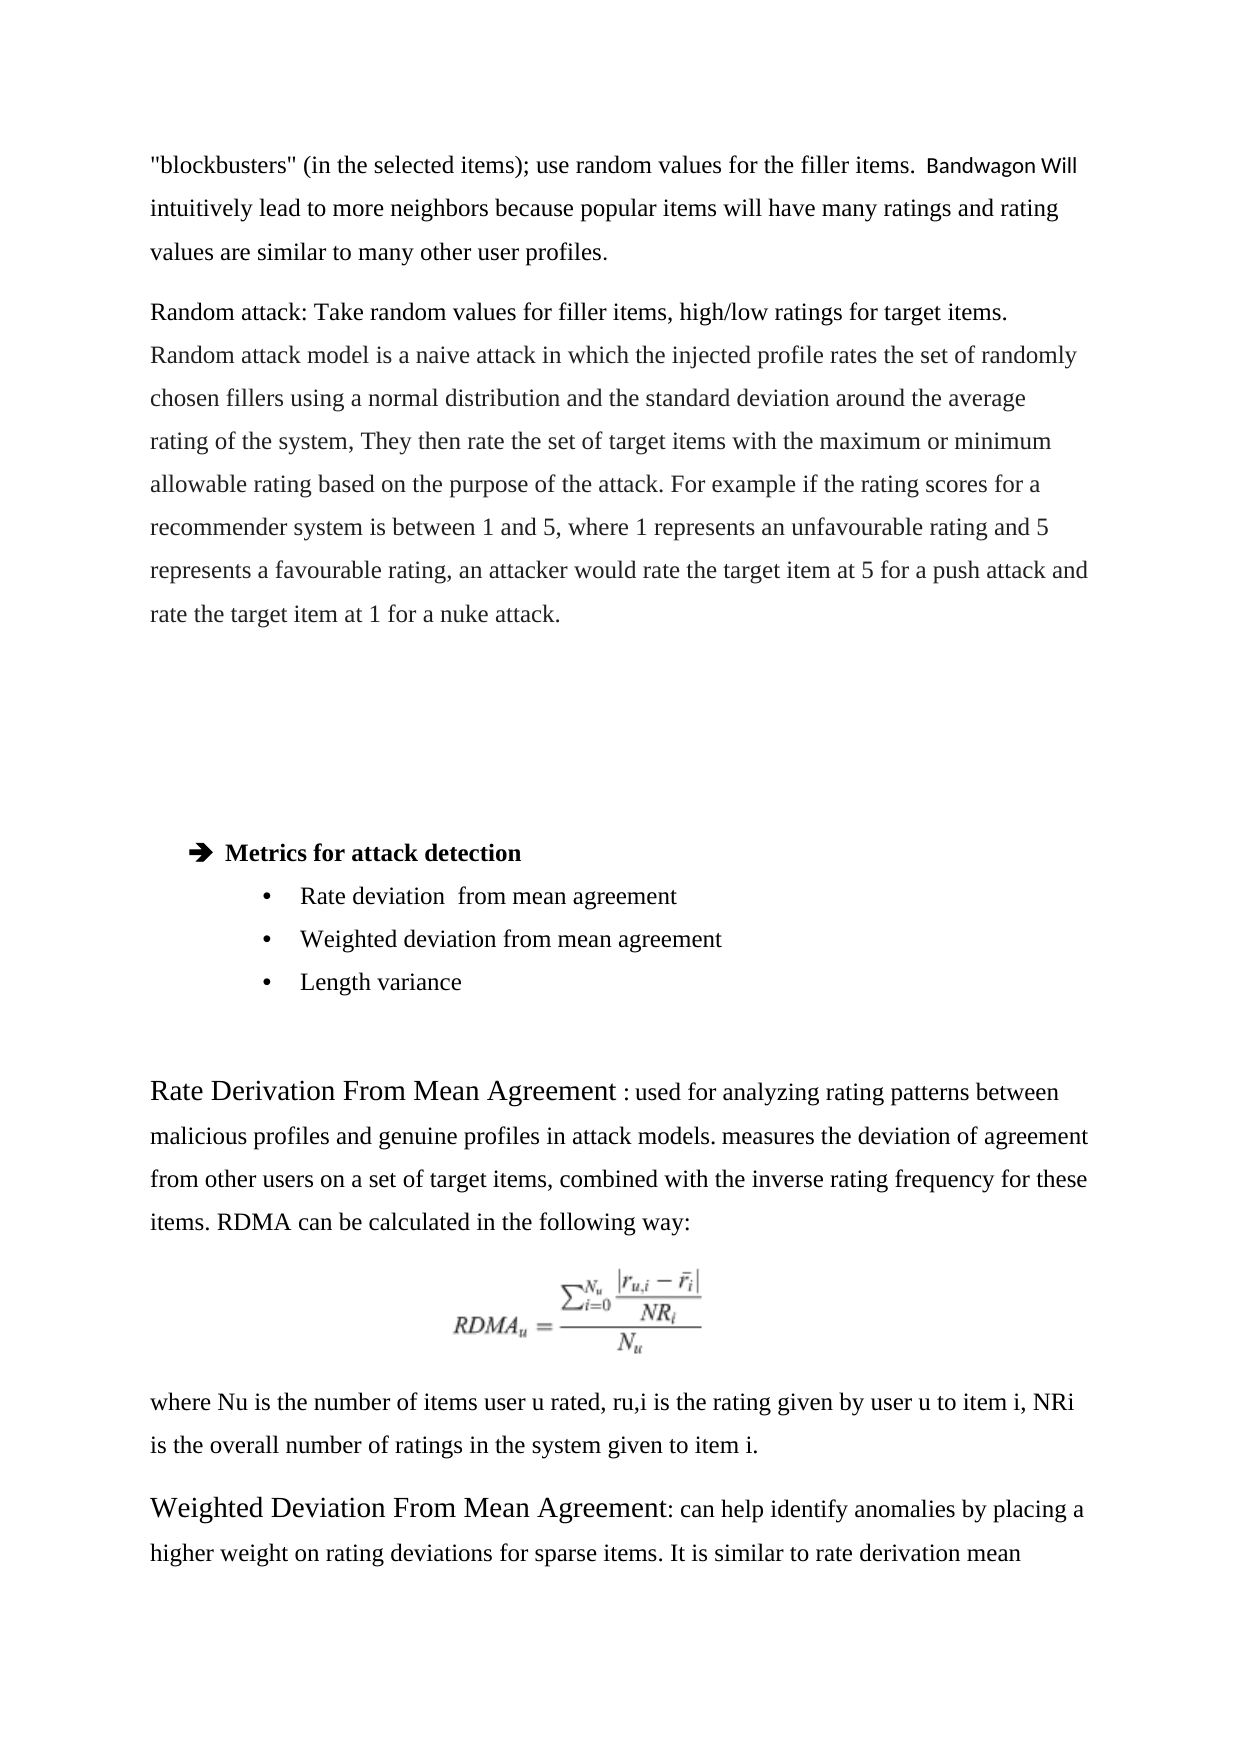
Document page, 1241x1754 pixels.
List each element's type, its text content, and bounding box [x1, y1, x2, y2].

text where Nu is the number of items user u rated, ru,i is the rating given by user u to item i, NRi is the overall number of ratings in the system given to item i. [150, 1387, 1090, 1459]
list Metrics for attack detection [187, 838, 1090, 867]
list Weighted deviation from mean agreement [262, 924, 1090, 953]
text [150, 1490, 1090, 1567]
text Random attack: Take random values for filler items, high/low ratings for target items. Random attack model is a naive attack in which the injected profile rates the set of randomly chosen fillers using a normal distribution and the standard deviation around the average rating of the system, They then rate the set of target items with the maximum or minimum allowable rating based on the purpose of the attack. For example if the rating scores for a recommender system is between 1 and 5, where 1 represents an unfavourable rating and 5 represents a favourable rating, an attacker would rate the target item at 5 for a push attack and rate the target item at 1 for a nuke attack. [150, 297, 1090, 627]
text Rate Derivation From Mean Agreement : used for analyzing rating patterns between malicious profiles and genuine profiles in attack models. measures the deviation of agreement from other users on a set of target items, combined with the inverse rating frequency for these items. RDMA can be calculated in the following way: [150, 1027, 1090, 1236]
list Rate deviation from mean agreement [262, 881, 1090, 910]
picture [450, 1267, 705, 1357]
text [150, 150, 1090, 266]
list Length variance [262, 967, 1090, 996]
